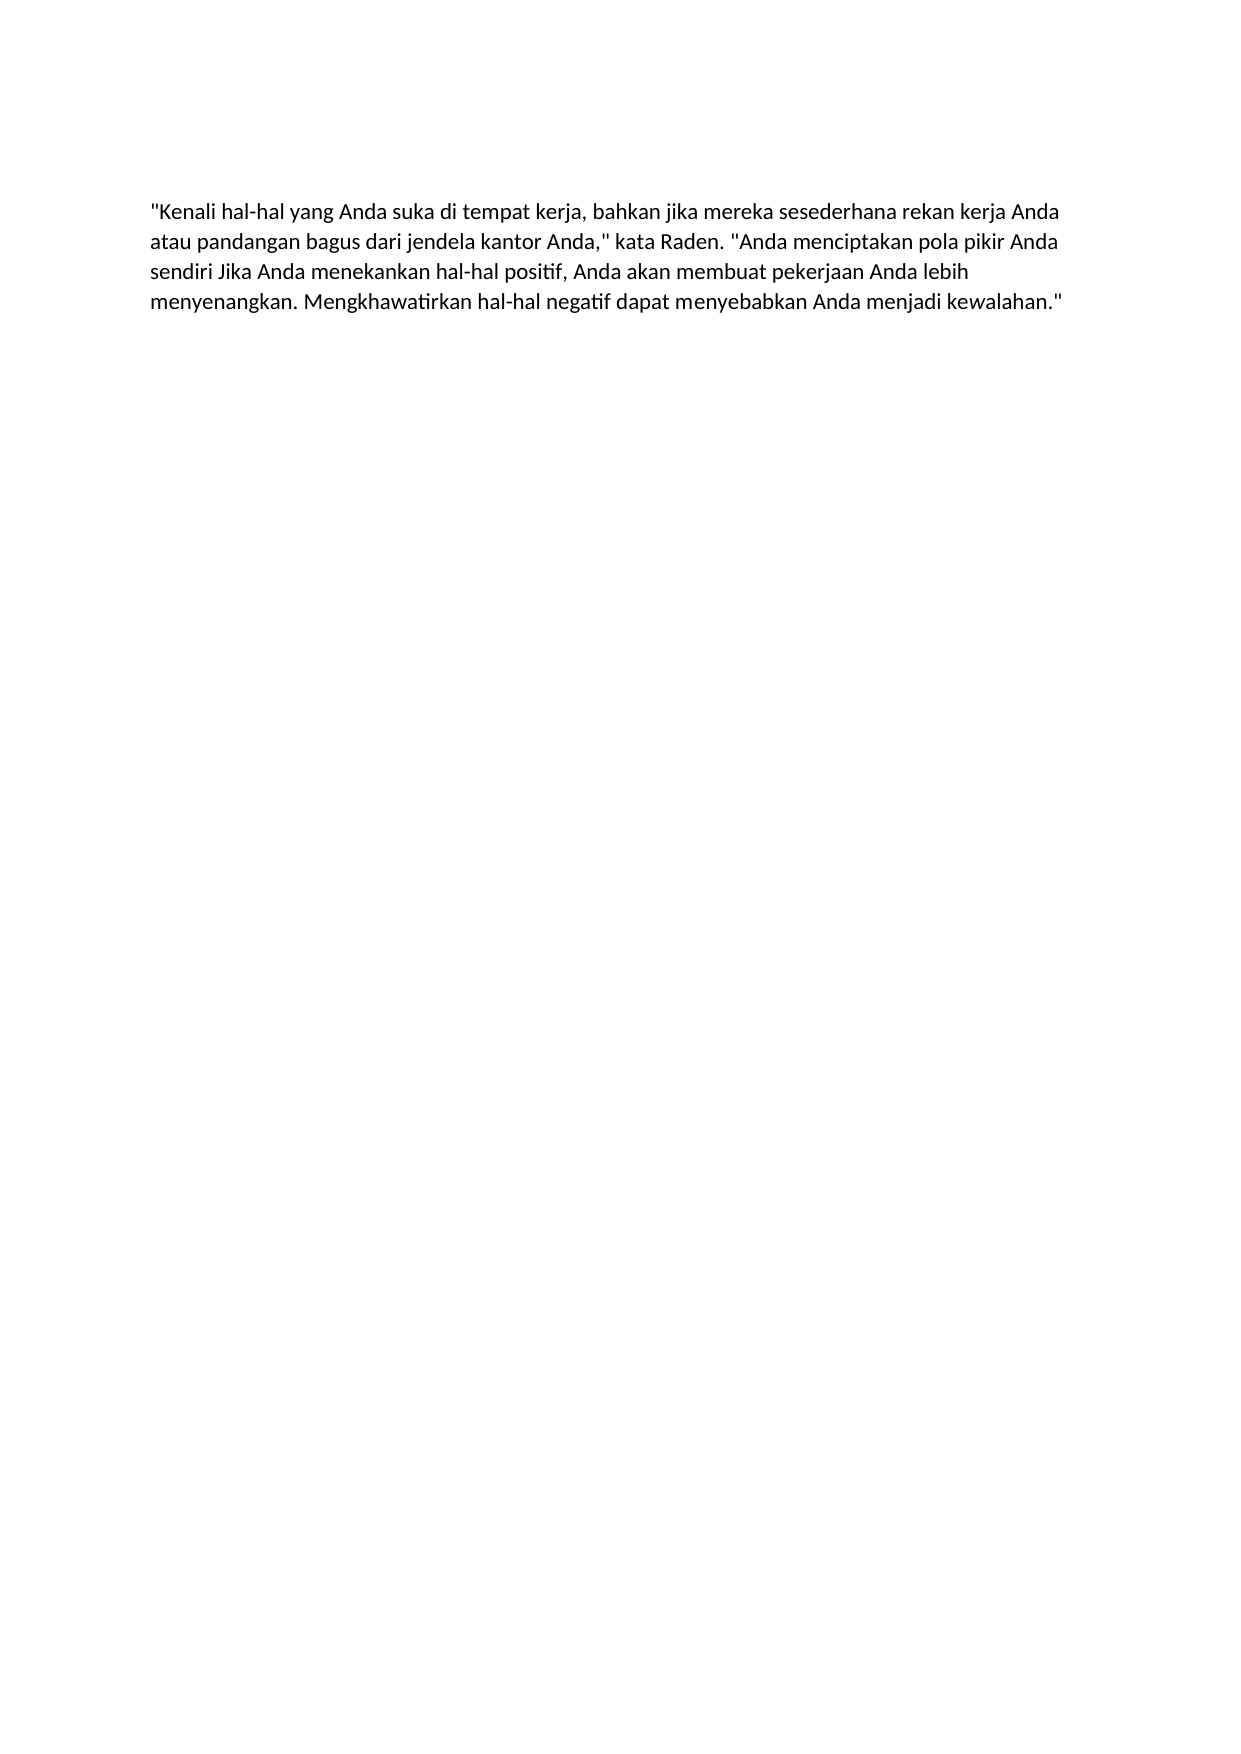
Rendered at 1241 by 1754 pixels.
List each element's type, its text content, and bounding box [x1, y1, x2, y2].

text "Kenali hal-hal yang Anda suka di tempat kerja, bahkan jika mereka sesederhana rekan kerja Anda atau pandangan bagus dari jendela kantor Anda," kata Raden. "Anda menciptakan pola pikir Anda sendiri Jika Anda menekankan hal-hal positif, Anda akan membuat pekerjaan Anda lebih menyenangkan. Mengkhawatirkan hal-hal negatif dapat menyebabkan Anda menjadi kewalahan." [150, 197, 1090, 316]
